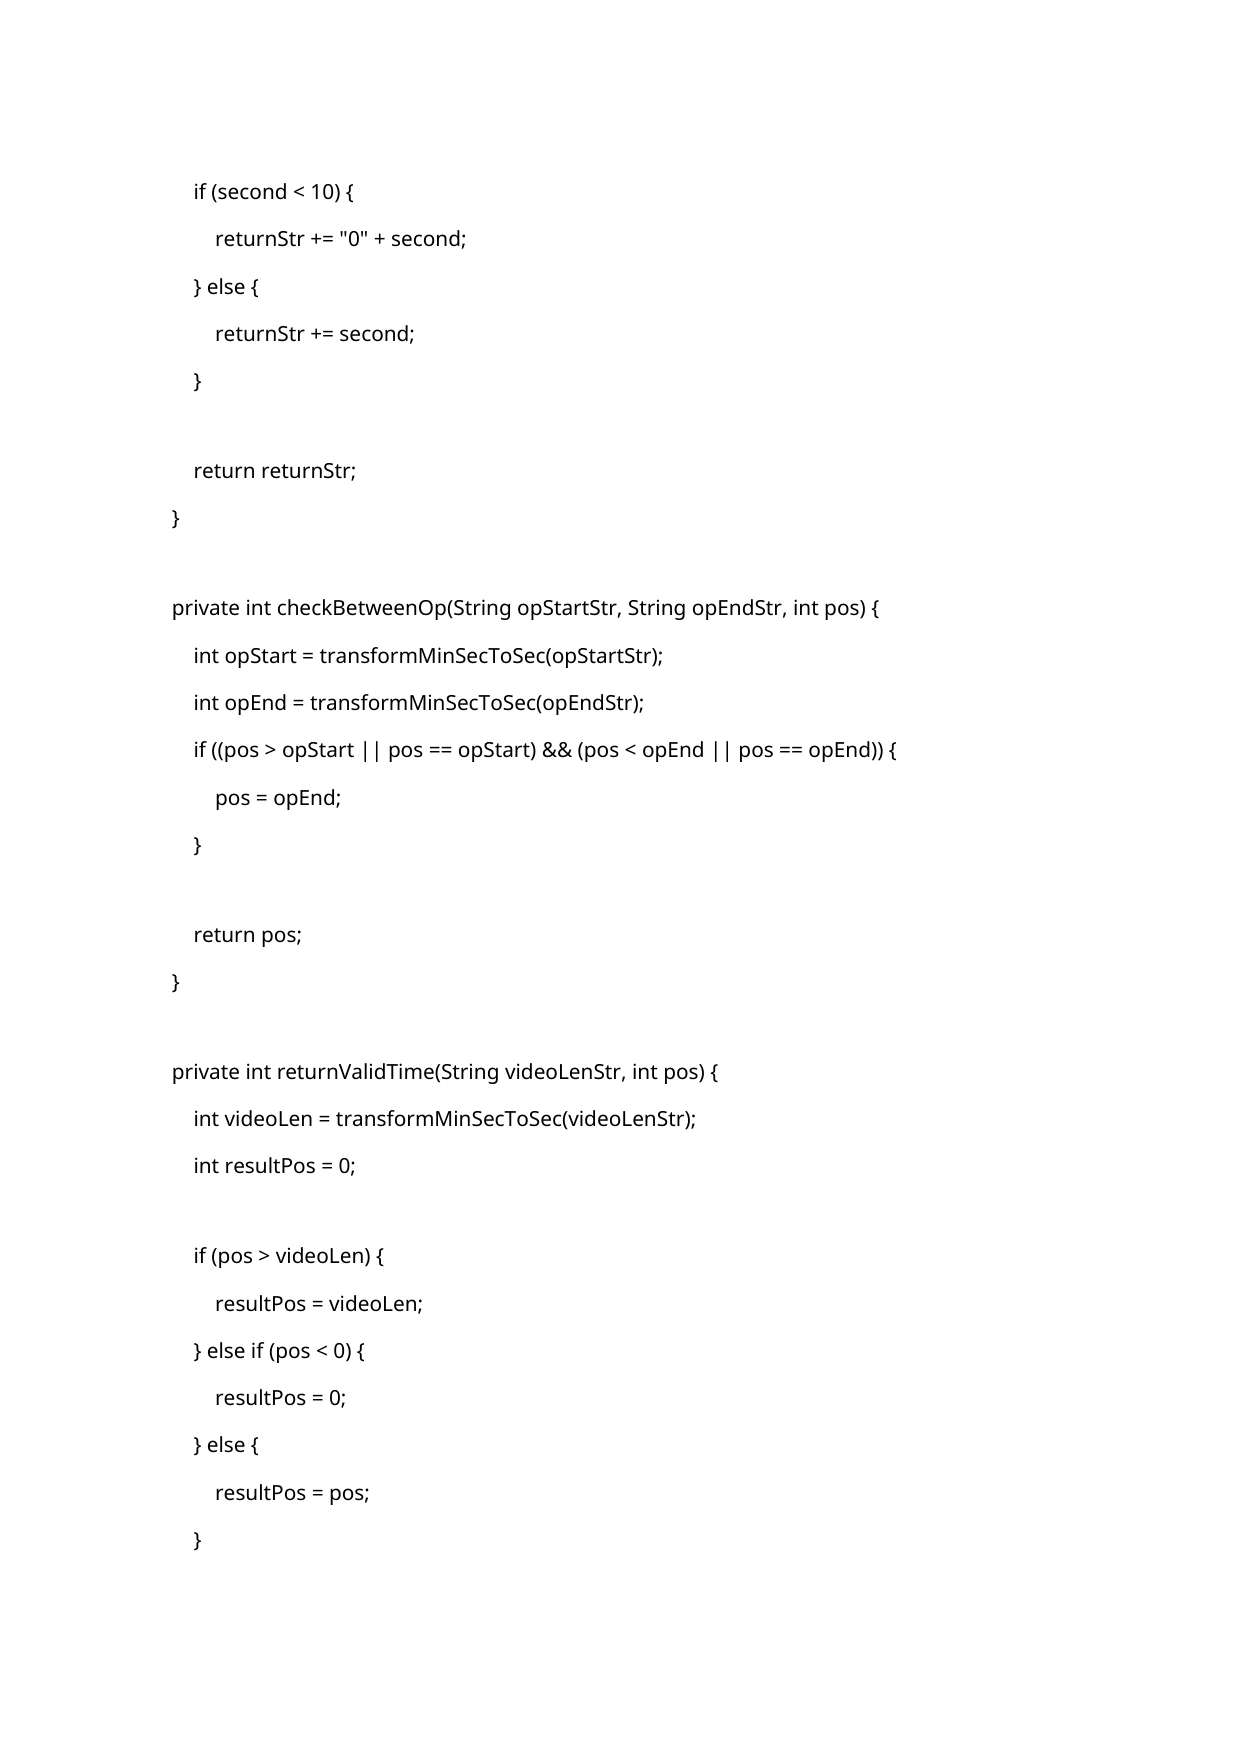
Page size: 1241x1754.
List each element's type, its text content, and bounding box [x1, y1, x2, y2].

list resultPos = pos; [150, 1478, 1090, 1506]
list return pos; [150, 920, 1090, 948]
list int resultPos = 0; [150, 1152, 1090, 1180]
list returnStr += second; [150, 319, 1090, 347]
list } else { [150, 272, 1090, 300]
list returnStr += "0" + second; [150, 224, 1090, 253]
list } [150, 1525, 1090, 1554]
list resultPos = 0; [150, 1383, 1090, 1412]
list return returnStr; [150, 456, 1090, 485]
list pos = opEnd; [150, 783, 1090, 811]
list int opEnd = transformMinSecToSec(opEndStr); [150, 688, 1090, 716]
list if (second < 10) { [150, 177, 1090, 206]
list } [150, 967, 1090, 996]
list private int returnValidTime(String videoLenStr, int pos) { [150, 1057, 1090, 1085]
list resultPos = videoLen; [150, 1289, 1090, 1317]
list int opStart = transformMinSecToSec(opStartStr); [150, 641, 1090, 669]
list } else if (pos < 0) { [150, 1336, 1090, 1364]
list int videoLen = transformMinSecToSec(videoLenStr); [150, 1104, 1090, 1133]
list private int checkBetweenOp(String opStartStr, String opEndStr, int pos) { [150, 593, 1090, 622]
list if ((pos > opStart || pos == opStart) && (pos < opEnd || pos == opEnd)) { [150, 735, 1090, 764]
list } [150, 830, 1090, 858]
list if (pos > videoLen) { [150, 1241, 1090, 1270]
list } [150, 366, 1090, 395]
list } else { [150, 1431, 1090, 1459]
list } [150, 503, 1090, 532]
